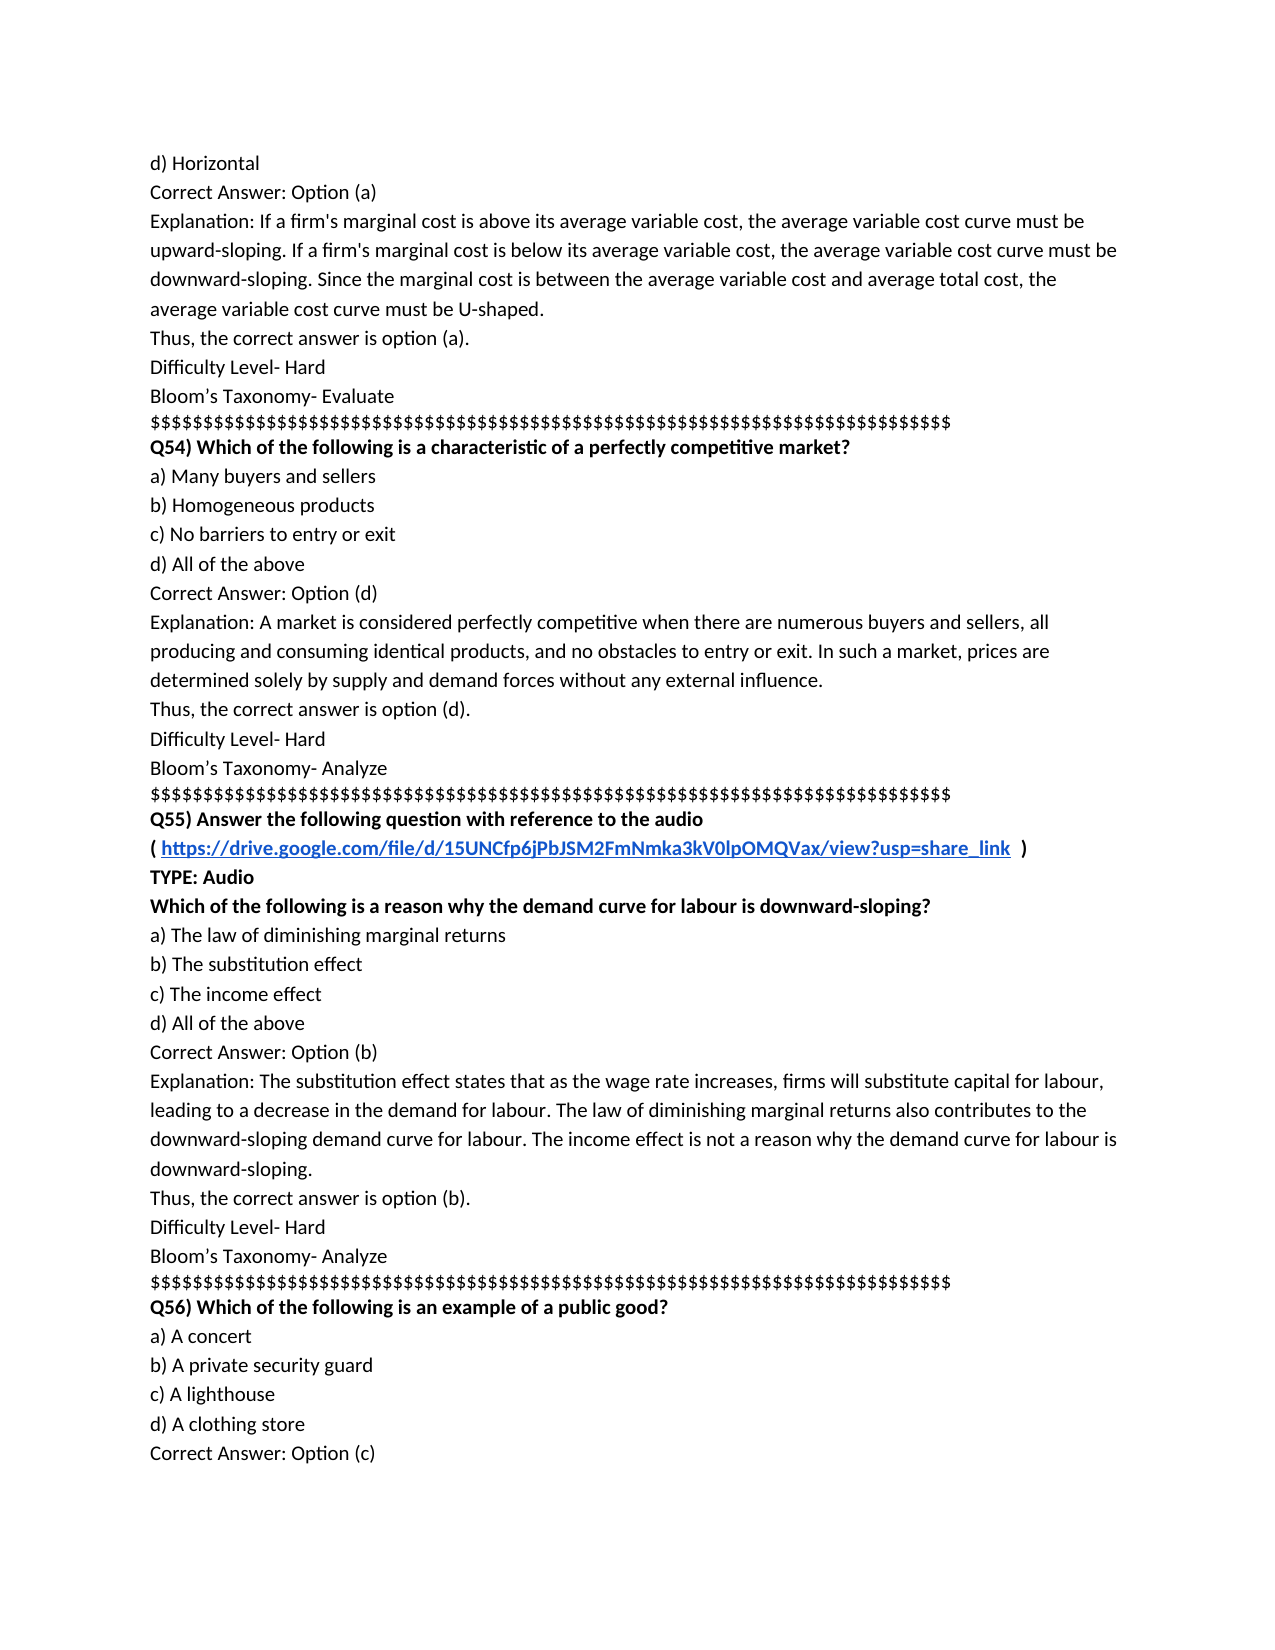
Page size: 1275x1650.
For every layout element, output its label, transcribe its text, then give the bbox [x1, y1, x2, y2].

text a) A concert [150, 1323, 1125, 1349]
text Explanation: A market is considered perfectly competitive when there are numerous buyers and sellers, all producing and consuming identical products, and no obstacles to entry or exit. In such a market, prices are determined solely by supply and demand forces without any external influence. [150, 609, 1125, 693]
text $$$$$$$$$$$$$$$$$$$$$$$$$$$$$$$$$$$$$$$$$$$$$$$$$$$$$$$$$$$$$$$$$$$$$$$$$$$$ [150, 1269, 1125, 1294]
text c) No barriers to entry or exit [150, 522, 1125, 547]
text TYPE: Audio [150, 864, 1125, 889]
text c) A lighthouse [150, 1382, 1125, 1407]
text b) The substitution effect [150, 952, 1125, 977]
text Correct Answer: Option (b) [150, 1039, 1125, 1064]
text Thus, the correct answer is option (d). [150, 697, 1125, 722]
text $$$$$$$$$$$$$$$$$$$$$$$$$$$$$$$$$$$$$$$$$$$$$$$$$$$$$$$$$$$$$$$$$$$$$$$$$$$$ [150, 409, 1125, 434]
text Bloom’s Taxonomy- Analyze [150, 1243, 1125, 1269]
text c) The income effect [150, 981, 1125, 1006]
text Bloom’s Taxonomy- Evaluate [150, 383, 1125, 409]
text Difficulty Level- Hard [150, 354, 1125, 379]
text Correct Answer: Option (c) [150, 1440, 1125, 1465]
text Explanation: If a firm's marginal cost is above its average variable cost, the average variable cost curve must be upward-sloping. If a firm's marginal cost is below its average variable cost, the average variable cost curve must be downward-sloping. Since the marginal cost is between the average variable cost and average total cost, the average variable cost curve must be U-shaped. [150, 208, 1125, 321]
text d) A clothing store [150, 1411, 1125, 1436]
text Which of the following is a reason why the demand curve for labour is downward-sloping? [150, 893, 1125, 919]
text Thus, the correct answer is option (a). [150, 325, 1125, 350]
text Explanation: The substitution effect states that as the wage rate increases, firms will substitute capital for labour, leading to a decrease in the demand for labour. The law of diminishing marginal returns also contributes to the downward-sloping demand curve for labour. The income effect is not a reason why the demand curve for labour is downward-sloping. [150, 1068, 1125, 1181]
text Q55) Answer the following question with reference to the audio [150, 806, 1125, 831]
text Thus, the correct answer is option (b). [150, 1185, 1125, 1210]
text d) All of the above [150, 1010, 1125, 1035]
text a) Many buyers and sellers [150, 463, 1125, 489]
text Q56) Which of the following is an example of a public good? [150, 1294, 1125, 1319]
text b) A private security guard [150, 1352, 1125, 1378]
text Difficulty Level- Hard [150, 1214, 1125, 1239]
text ( https://drive.google.com/file/d/15UNCfp6jPbJSM2FmNmka3kV0lpOMQVax/view?usp=share_link ) [150, 835, 1125, 860]
text d) Horizontal [150, 150, 1125, 175]
text Difficulty Level- Hard [150, 726, 1125, 751]
text Correct Answer: Option (d) [150, 580, 1125, 605]
text Q54) Which of the following is a characteristic of a perfectly competitive market? [150, 434, 1125, 459]
text a) The law of diminishing marginal returns [150, 922, 1125, 948]
text b) Homogeneous products [150, 492, 1125, 518]
text $$$$$$$$$$$$$$$$$$$$$$$$$$$$$$$$$$$$$$$$$$$$$$$$$$$$$$$$$$$$$$$$$$$$$$$$$$$$ [150, 780, 1125, 806]
text d) All of the above [150, 551, 1125, 576]
text Correct Answer: Option (a) [150, 179, 1125, 204]
text Bloom’s Taxonomy- Analyze [150, 755, 1125, 780]
